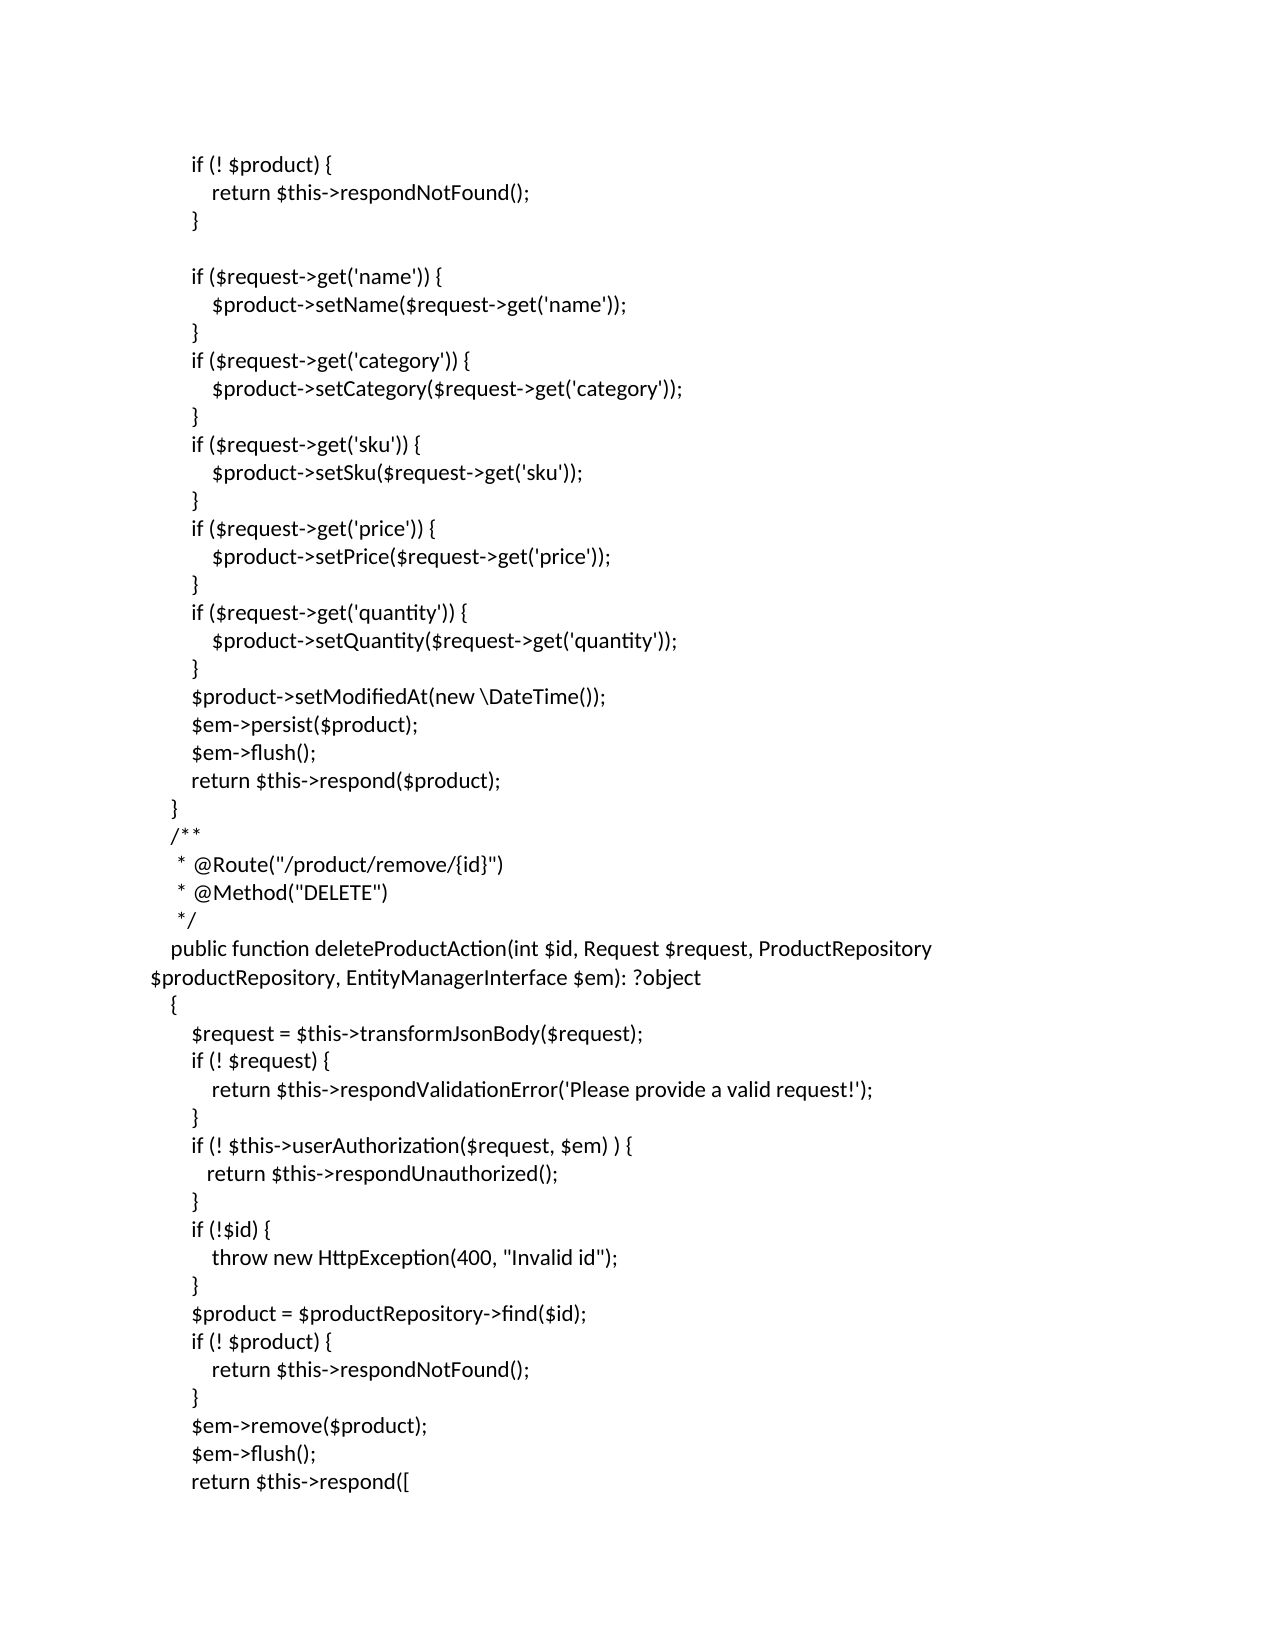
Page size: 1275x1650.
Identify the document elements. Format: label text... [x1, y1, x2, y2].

text return $this->respond([ [150, 1467, 1125, 1495]
text if (! $request) { [150, 1047, 1125, 1075]
text if (! $product) { [150, 1327, 1125, 1355]
text if (!$id) { [150, 1215, 1125, 1243]
text } [150, 1103, 1125, 1131]
text return $this->respondNotFound(); [150, 1355, 1125, 1383]
text } [150, 570, 1125, 598]
text $em->flush(); [150, 1439, 1125, 1467]
text } [150, 206, 1125, 234]
text throw new HttpException(400, "Invalid id"); [150, 1243, 1125, 1271]
text } [150, 1187, 1125, 1215]
text return $this->respondNotFound(); [150, 178, 1125, 206]
text } [150, 654, 1125, 682]
text return $this->respondUnauthorized(); [150, 1159, 1125, 1187]
text $product->setPrice($request->get('price')); [150, 542, 1125, 570]
text } [150, 402, 1125, 430]
text $product->setSku($request->get('sku')); [150, 458, 1125, 486]
text } [150, 1383, 1125, 1411]
text $em->flush(); [150, 738, 1125, 766]
text if ($request->get('sku')) { [150, 430, 1125, 458]
text return $this->respondValidationError('Please provide a valid request!'); [150, 1075, 1125, 1103]
text $em->persist($product); [150, 710, 1125, 738]
text $product->setQuantity($request->get('quantity')); [150, 626, 1125, 654]
text public function deleteProductAction(int $id, Request $request, ProductRepository $productRepository, EntityManagerInterface $em): ?object [150, 934, 1125, 991]
text if ($request->get('price')) { [150, 514, 1125, 542]
text if (! $product) { [150, 150, 1125, 178]
text $request = $this->transformJsonBody($request); [150, 1019, 1125, 1047]
text } [150, 794, 1125, 822]
text $em->remove($product); [150, 1411, 1125, 1439]
text $product = $productRepository->find($id); [150, 1299, 1125, 1327]
text * @Method("DELETE") [150, 878, 1125, 907]
text if ($request->get('name')) { [150, 262, 1125, 290]
text return $this->respond($product); [150, 766, 1125, 794]
text { [150, 991, 1125, 1019]
text } [150, 1271, 1125, 1299]
text if ($request->get('quantity')) { [150, 598, 1125, 626]
text if (! $this->userAuthorization($request, $em) ) { [150, 1131, 1125, 1159]
text $product->setModifiedAt(new \DateTime()); [150, 682, 1125, 710]
text /** [150, 822, 1125, 851]
text * @Route("/product/remove/{id}") [150, 851, 1125, 878]
text $product->setCategory($request->get('category')); [150, 374, 1125, 402]
text } [150, 318, 1125, 346]
text $product->setName($request->get('name')); [150, 290, 1125, 318]
text if ($request->get('category')) { [150, 346, 1125, 374]
text */ [150, 907, 1125, 934]
text } [150, 486, 1125, 514]
